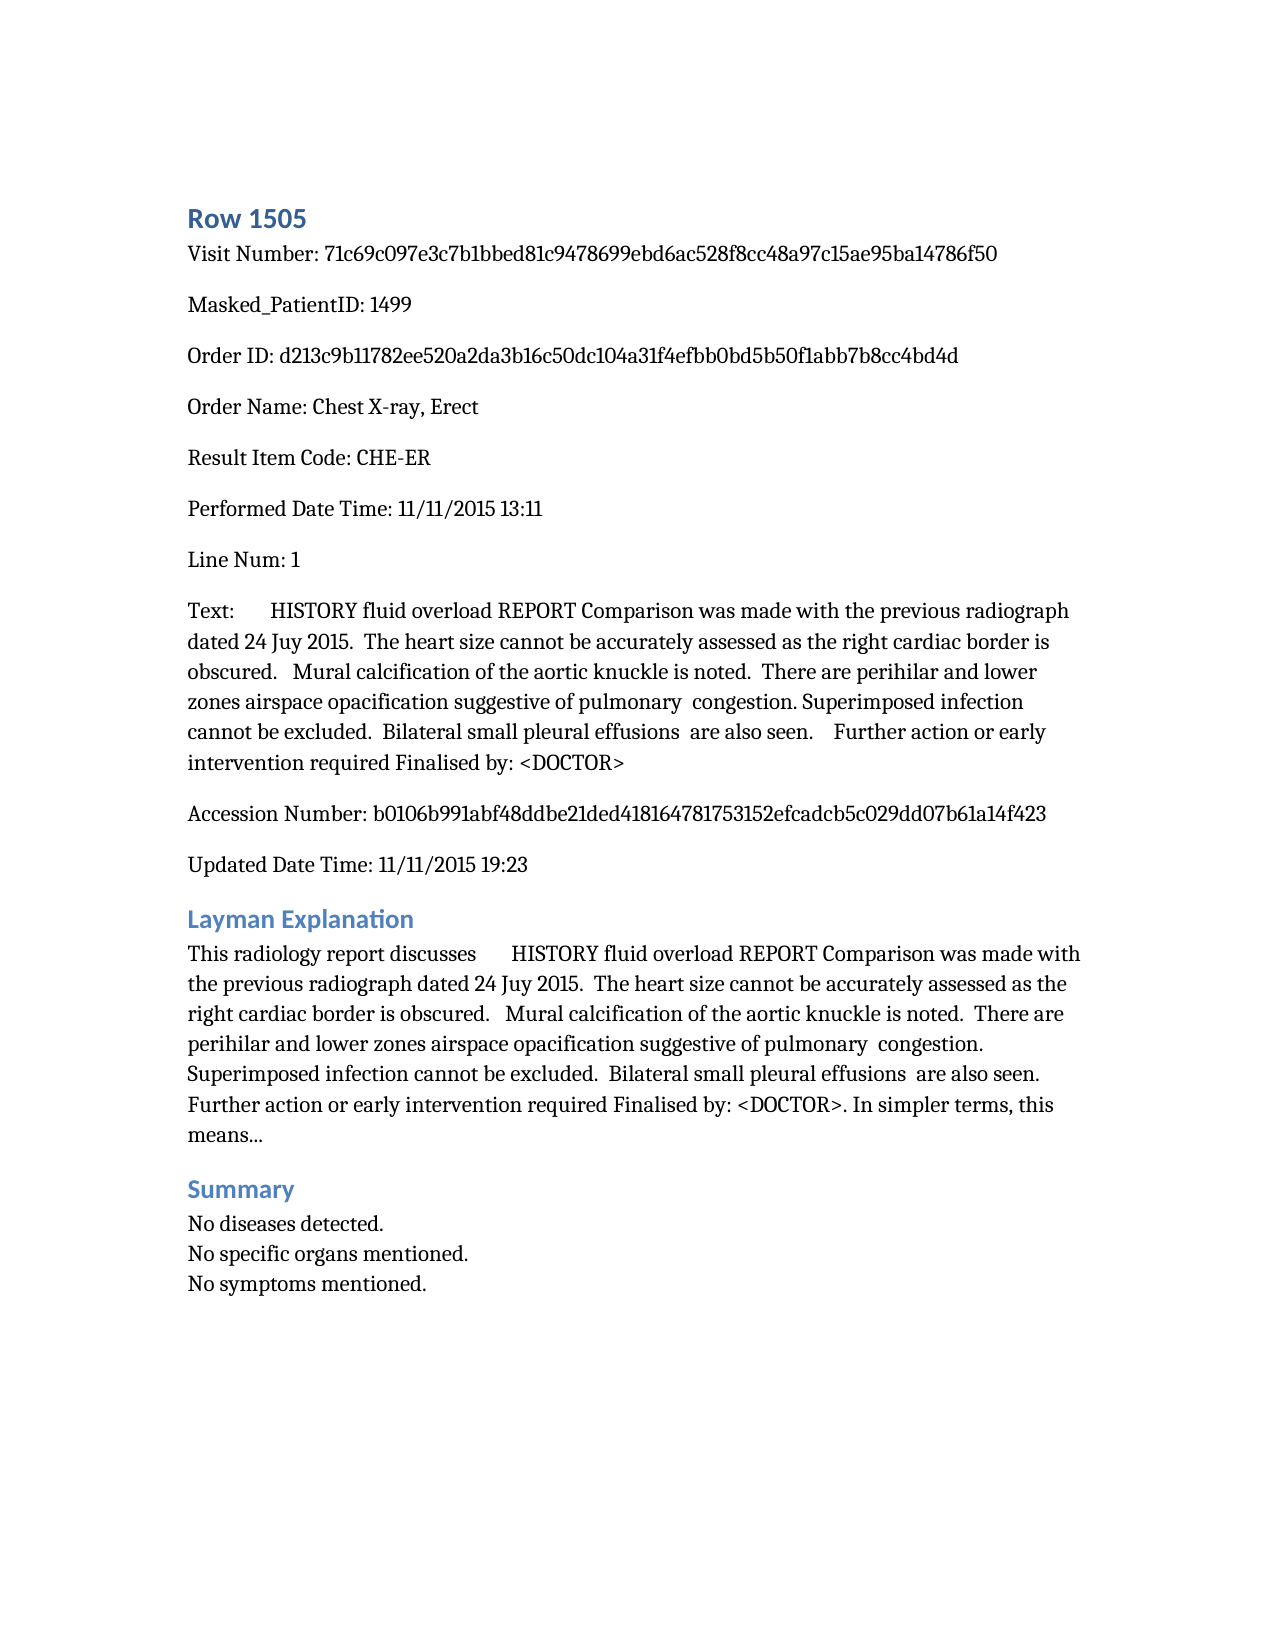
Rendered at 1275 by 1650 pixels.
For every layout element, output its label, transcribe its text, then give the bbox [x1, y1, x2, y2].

text Order ID: d213c9b11782ee520a2da3b16c50dc104a31f4efbb0bd5b50f1abb7b8cc4bd4d [187, 343, 1087, 369]
text Updated Date Time: 11/11/2015 19:23 [187, 851, 1087, 878]
subtitle Row 1505 [187, 200, 1087, 236]
text Result Item Code: CHE-ER [187, 445, 1087, 471]
subtitle Layman Explanation [187, 902, 1087, 935]
text Line Num: 1 [187, 547, 1087, 573]
text Visit Number: 71c69c097e3c7b1bbed81c9478699ebd6ac528f8cc48a97c15ae95ba14786f50 [187, 241, 1087, 267]
text Text: HISTORY fluid overload REPORT Comparison was made with the previous radiograph dated 24 Juy 2015. The heart size cannot be accurately assessed as the right cardiac border is obscured. Mural calcification of the aortic knuckle is noted. There are perihilar and lower zones airspace opacification suggestive of pulmonary congestion. Superimposed infection cannot be excluded. Bilateral small pleural effusions are also seen. Further action or early intervention required Finalised by: <DOCTOR> [187, 598, 1087, 776]
text This radiology report discusses HISTORY fluid overload REPORT Comparison was made with the previous radiograph dated 24 Juy 2015. The heart size cannot be accurately assessed as the right cardiac border is obscured. Mural calcification of the aortic knuckle is noted. There are perihilar and lower zones airspace opacification suggestive of pulmonary congestion. Superimposed infection cannot be excluded. Bilateral small pleural effusions are also seen. Further action or early intervention required Finalised by: <DOCTOR>. In simpler terms, this means... [187, 940, 1087, 1148]
text Order Name: Chest X-ray, Erect [187, 394, 1087, 420]
text Accession Number: b0106b991abf48ddbe21ded418164781753152efcadcb5c029dd07b61a14f423 [187, 800, 1087, 827]
subtitle Summary [187, 1173, 1087, 1206]
text Performed Date Time: 11/11/2015 13:11 [187, 496, 1087, 522]
text Masked_PatientID: 1499 [187, 292, 1087, 318]
text No diseases detected. No specific organs mentioned. No symptoms mentioned. [187, 1211, 1087, 1297]
